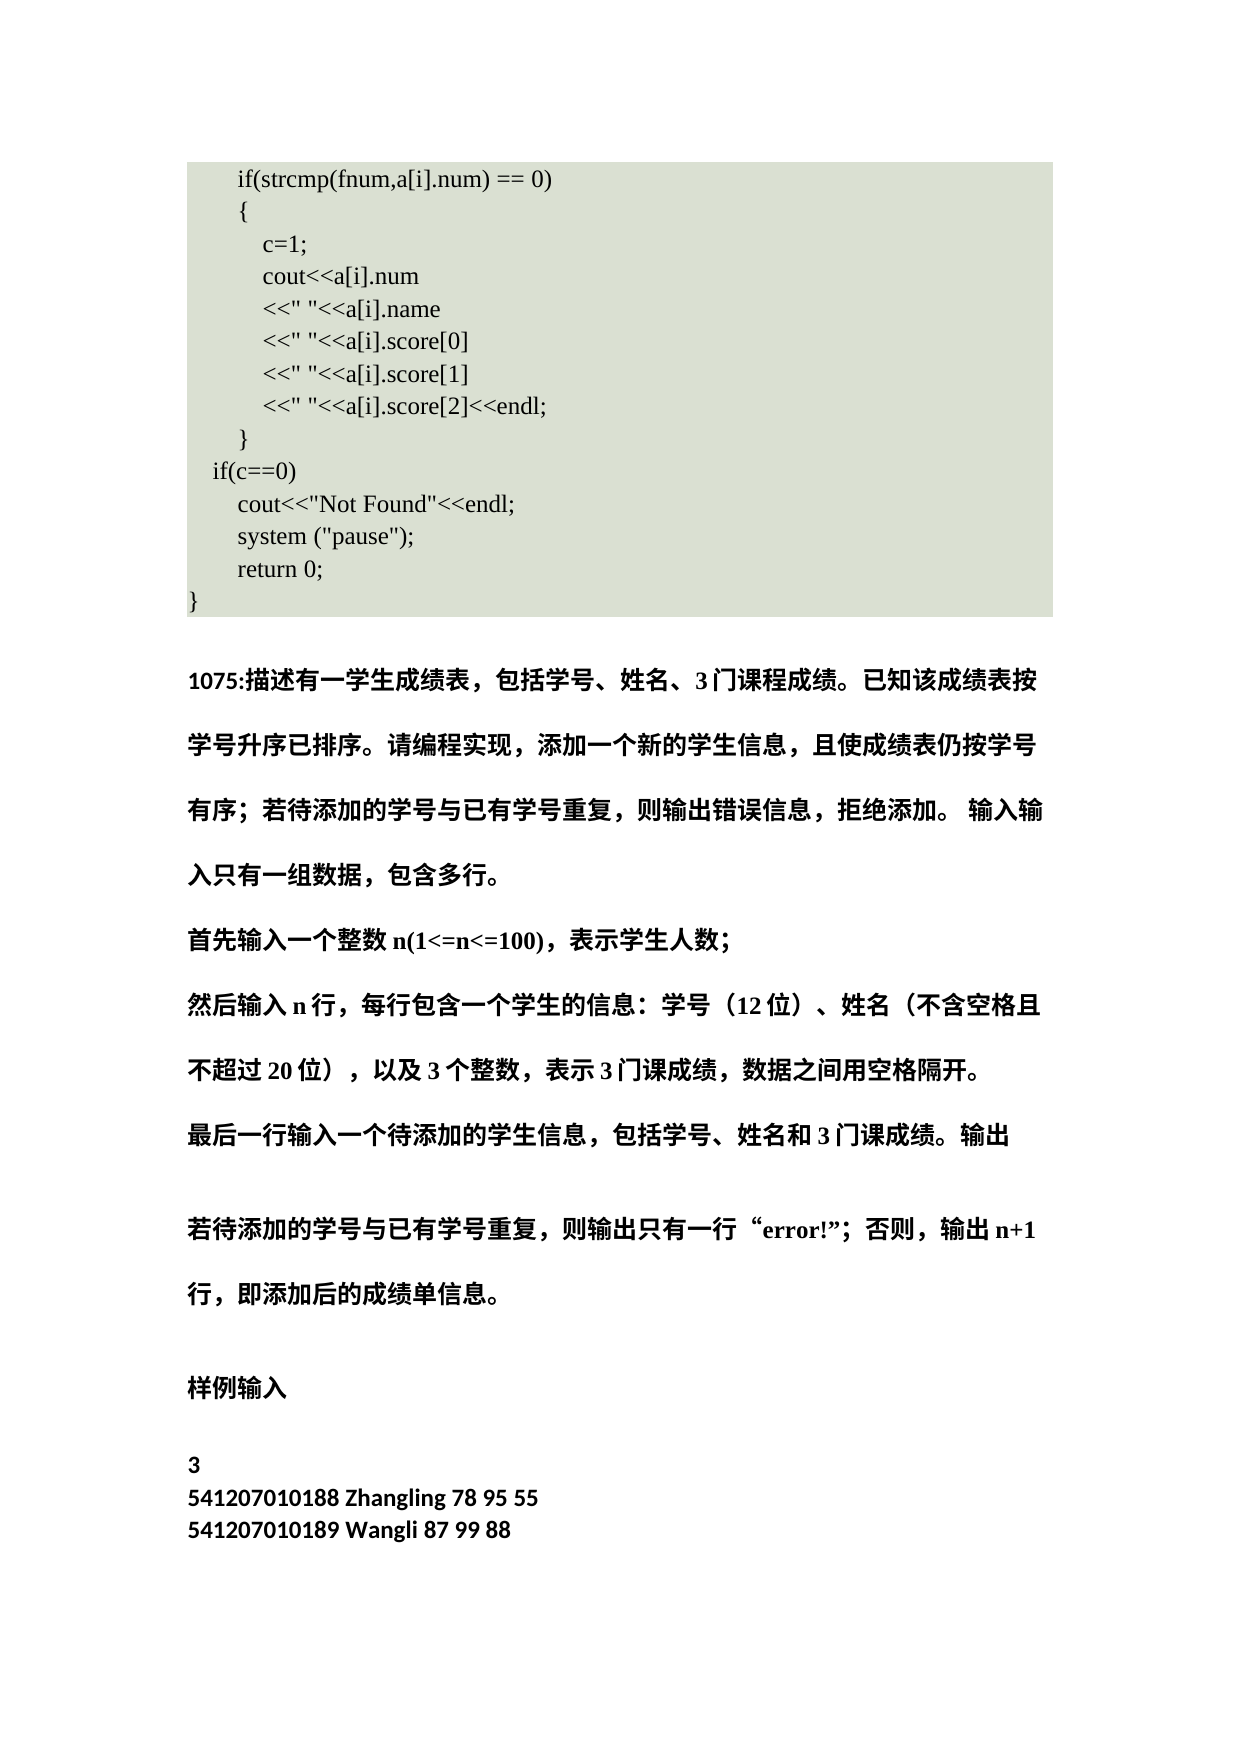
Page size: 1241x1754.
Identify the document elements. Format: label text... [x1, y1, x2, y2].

text 1075:描述有一学生成绩表，包括学号、姓名、3门课程成绩。已知该成绩表按学号升序已排序。请编程实现，添加一个新的学生信息，且使成绩表仍按学号有序；若待添加的学号与已有学号重复，则输出错误信息，拒绝添加。 输入输入只有一组数据，包含多行。 首先输入一个整数n(1<=n<=100)，表示学生人数； 然后输入n行，每行包含一个学生的信息：学号（12位）、姓名（不含空格且不超过20位），以及3个整数，表示3门课成绩，数据之间用空格隔开。 最后一行输入一个待添加的学生信息，包括学号、姓名和3门课成绩。输出 [187, 646, 1053, 1166]
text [187, 162, 1053, 617]
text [187, 1449, 1053, 1546]
text 样例输入 [187, 1354, 1053, 1419]
text 若待添加的学号与已有学号重复，则输出只有一行“error!”；否则，输出n+1行，即添加后的成绩单信息。 [187, 1195, 1053, 1325]
